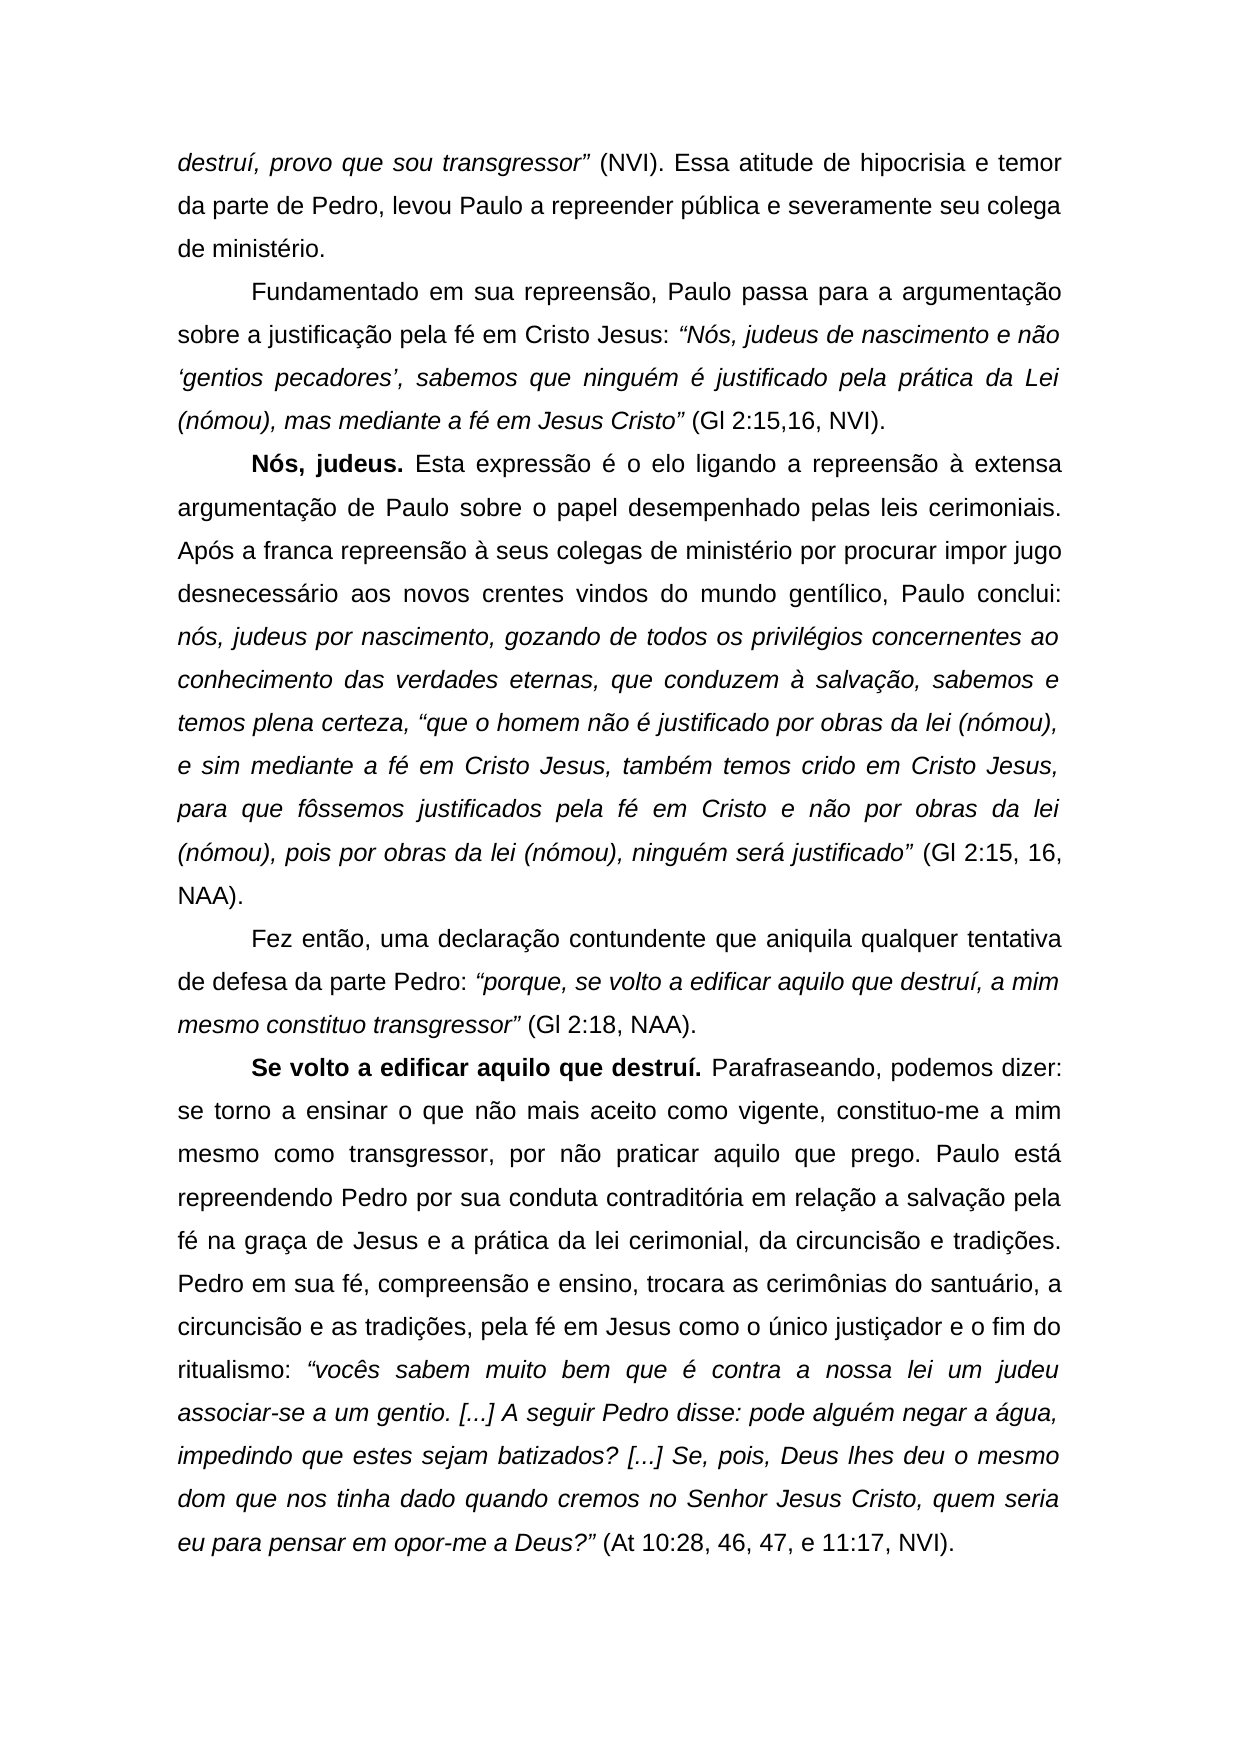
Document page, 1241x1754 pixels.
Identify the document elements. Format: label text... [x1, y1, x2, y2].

text Fez então, uma declaração contundente que aniquila qualquer tentativa de defesa da parte Pedro: “porque, se volto a edificar aquilo que destruí, a mim mesmo constituo transgressor” (Gl 2:18, NAA). [177, 924, 1063, 1039]
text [177, 148, 1063, 263]
text Se volto a edificar aquilo que destruí. Parafraseando, podemos dizer: se torno a ensinar o que não mais aceito como vigente, constituo-me a mim mesmo como transgressor, por não praticar aquilo que prego. Paulo está repreendendo Pedro por sua conduta contraditória em relação a salvação pela fé na graça de Jesus e a prática da lei cerimonial, da circuncisão e tradições. Pedro em sua fé, compreensão e ensino, trocara as cerimônias do santuário, a circuncisão e as tradições, pela fé em Jesus como o único justiçador e o fim do ritualismo: “vocês sabem muito bem que é contra a nossa lei um judeu associar-se a um gentio. [...] A seguir Pedro disse: pode alguém negar a água, impedindo que estes sejam batizados? [...] Se, pois, Deus lhes deu o mesmo dom que nos tinha dado quando cremos no Senhor Jesus Cristo, quem seria eu para pensar em opor-me a Deus?” (At 10:28, 46, 47, e 11:17, NVI). [177, 1053, 1063, 1556]
text Fundamentado em sua repreensão, Paulo passa para a argumentação sobre a justificação pela fé em Cristo Jesus: “Nós, judeus de nascimento e não ‘gentios pecadores’, sabemos que ninguém é justificado pela prática da Lei (nómou), mas mediante a fé em Jesus Cristo” (Gl 2:15,16, NVI). [177, 277, 1063, 435]
text Nós, judeus. Esta expressão é o elo ligando a repreensão à extensa argumentação de Paulo sobre o papel desempenhado pelas leis cerimoniais. Após a franca repreensão à seus colegas de ministério por procurar impor jugo desnecessário aos novos crentes vindos do mundo gentílico, Paulo conclui: nós, judeus por nascimento, gozando de todos os privilégios concernentes ao conhecimento das verdades eternas, que conduzem à salvação, sabemos e temos plena certeza, “que o homem não é justificado por obras da lei (nómou), e sim mediante a fé em Cristo Jesus, também temos crido em Cristo Jesus, para que fôssemos justificados pela fé em Cristo e não por obras da lei (nómou), pois por obras da lei (nómou), ninguém será justificado” (Gl 2:15, 16, NAA). [177, 449, 1063, 909]
